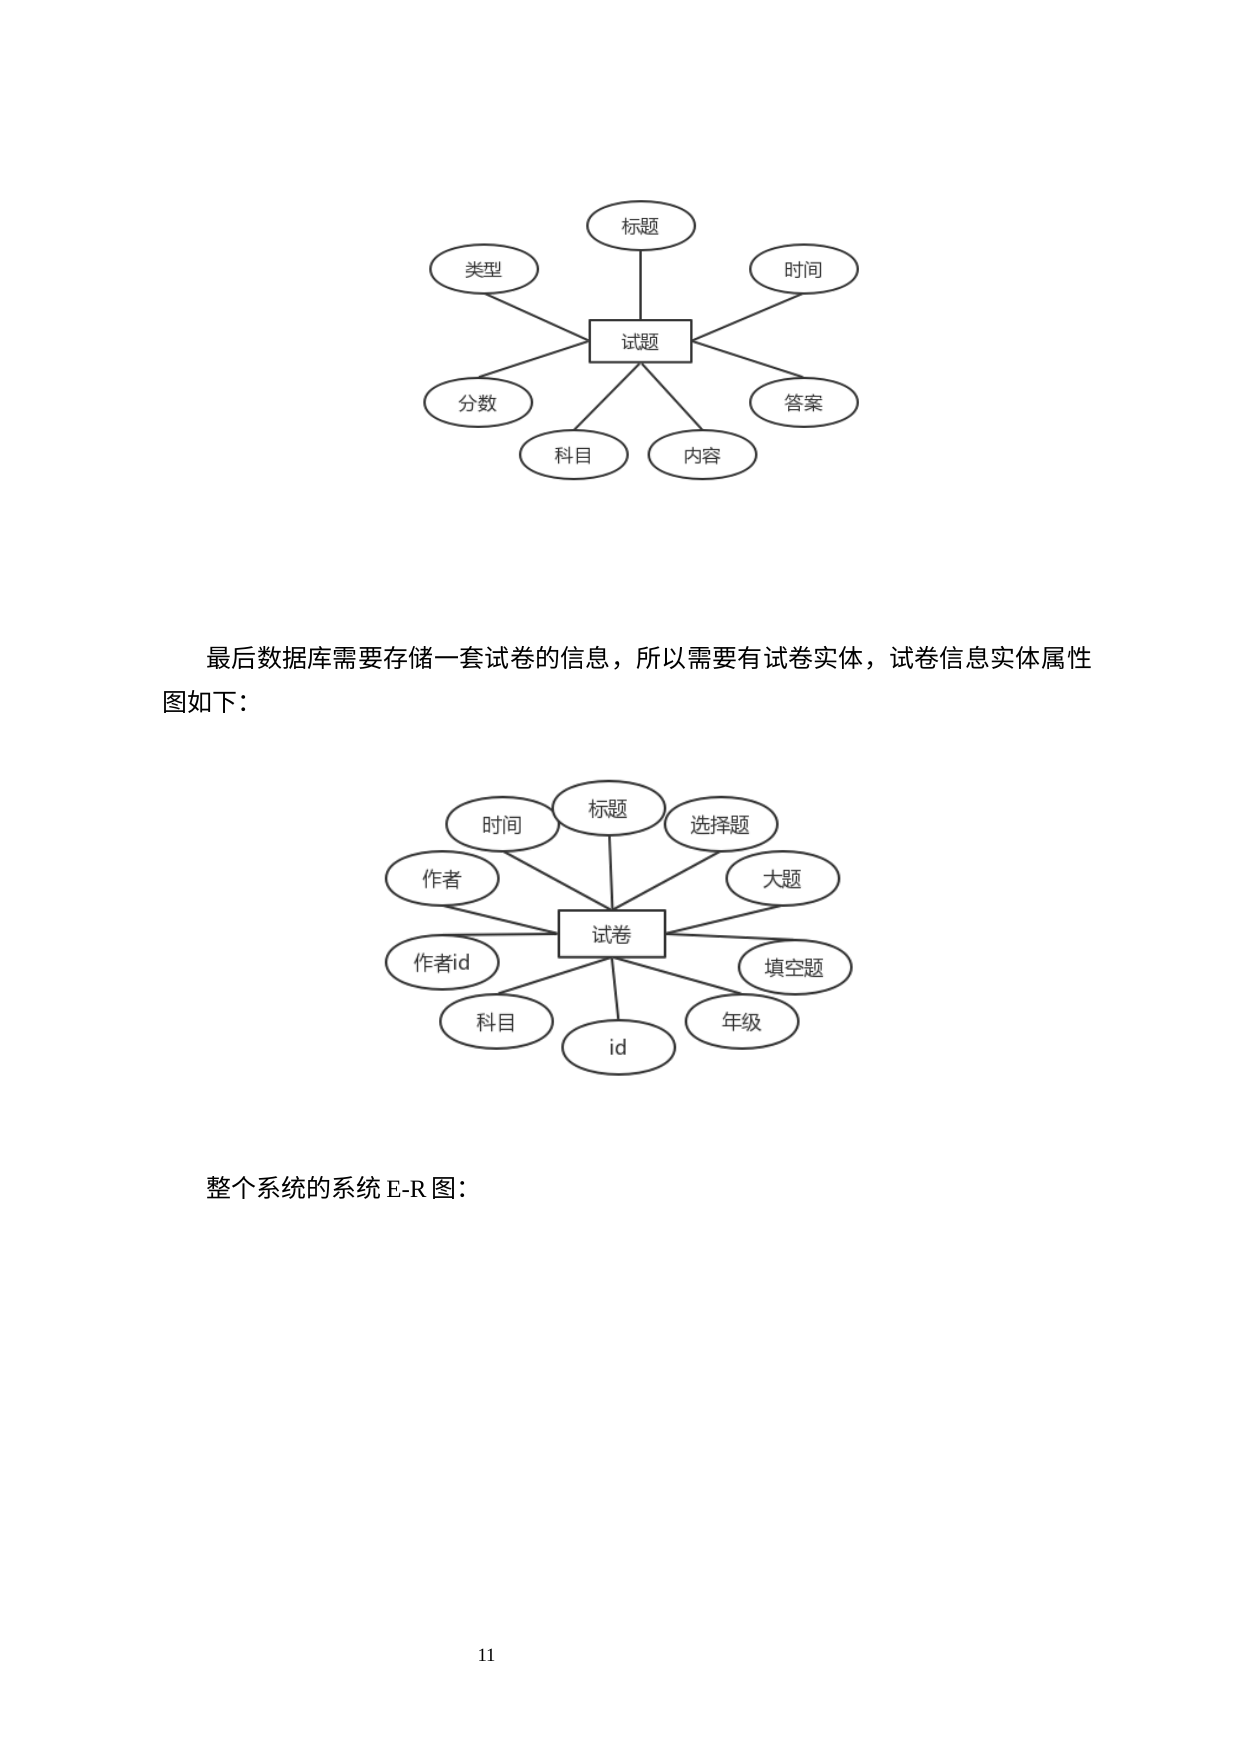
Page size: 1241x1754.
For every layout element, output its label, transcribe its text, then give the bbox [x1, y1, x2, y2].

picture [327, 722, 928, 1151]
picture [368, 148, 931, 548]
text 最后数据库需要存储一套试卷的信息，所以需要有试卷实体，试卷信息实体属性图如下： [162, 634, 1092, 722]
text 整个系统的系统E-R图： [162, 1164, 1092, 1208]
